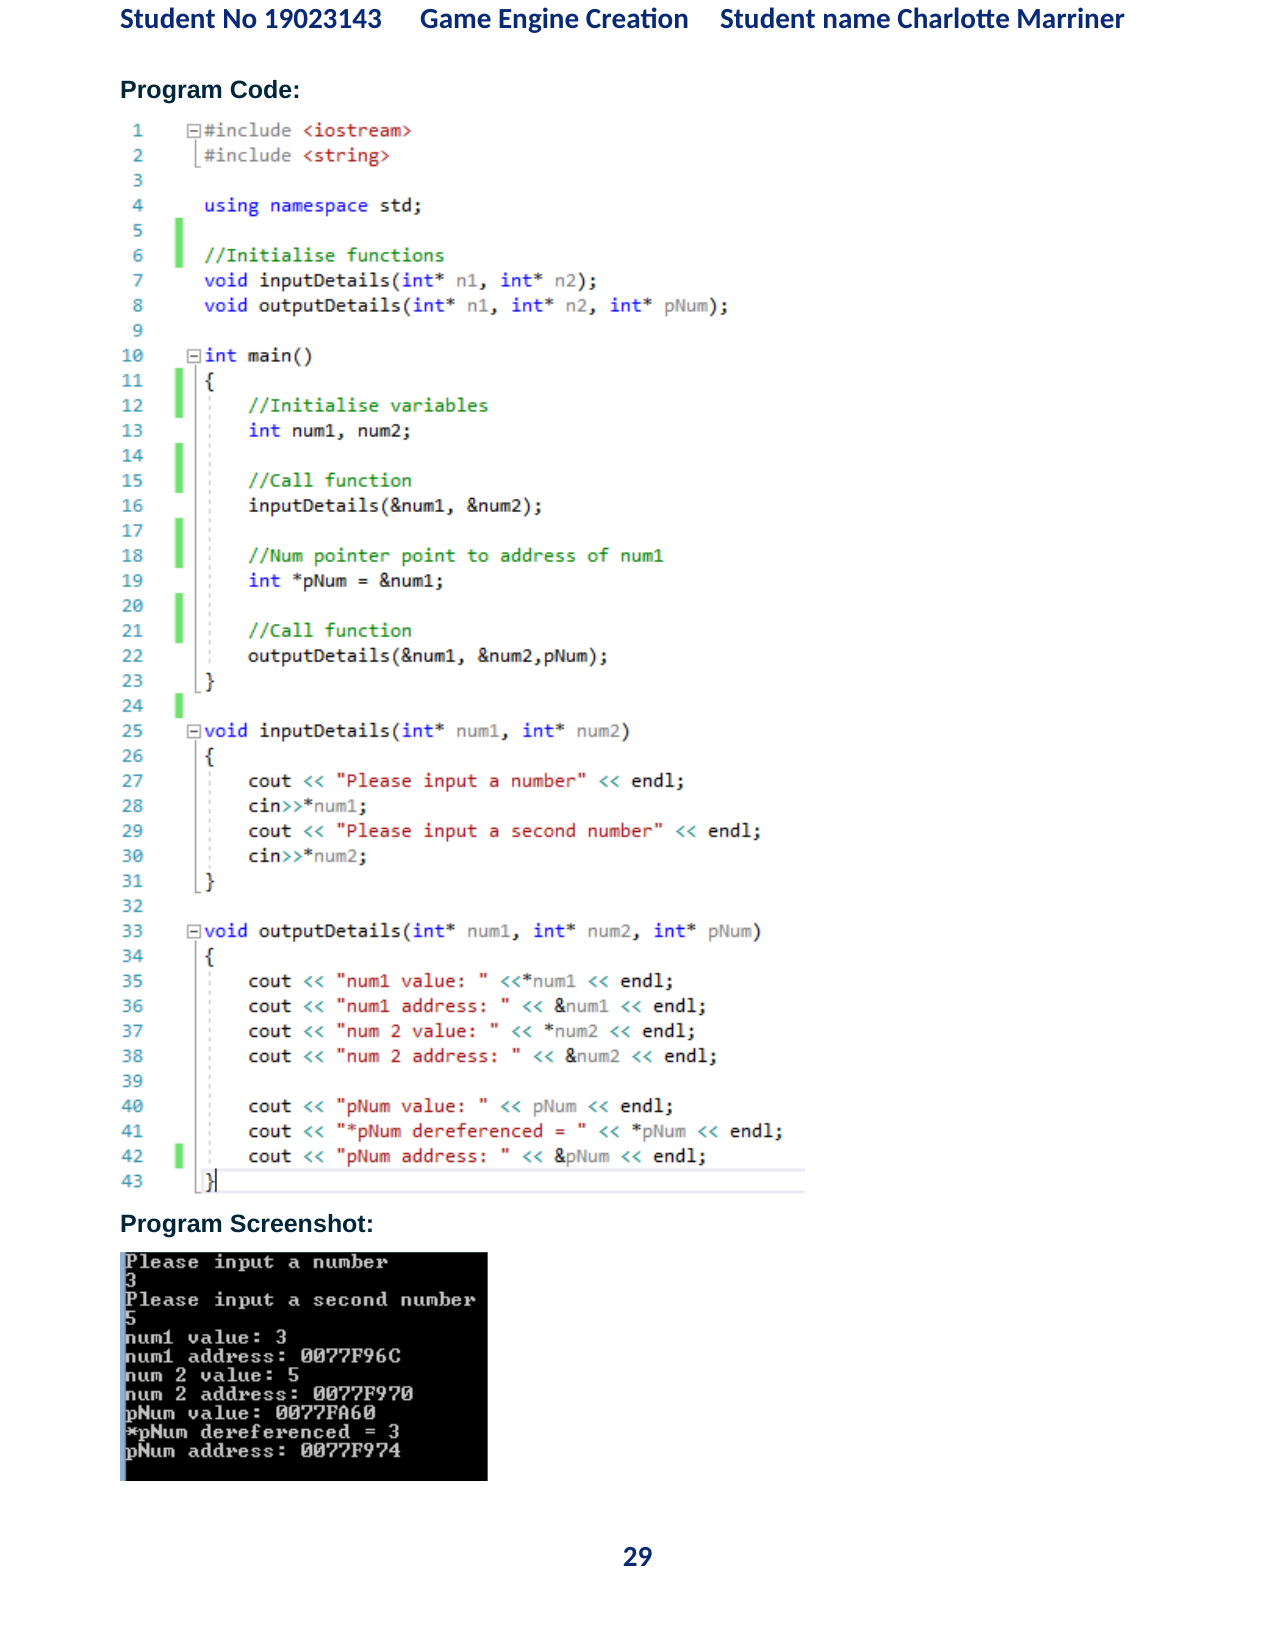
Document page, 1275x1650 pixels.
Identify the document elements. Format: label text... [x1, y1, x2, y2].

picture [120, 1252, 488, 1481]
subtitle Program Screenshot: [120, 1209, 1155, 1238]
picture [120, 118, 805, 1200]
subtitle Program Code: [120, 75, 1155, 104]
